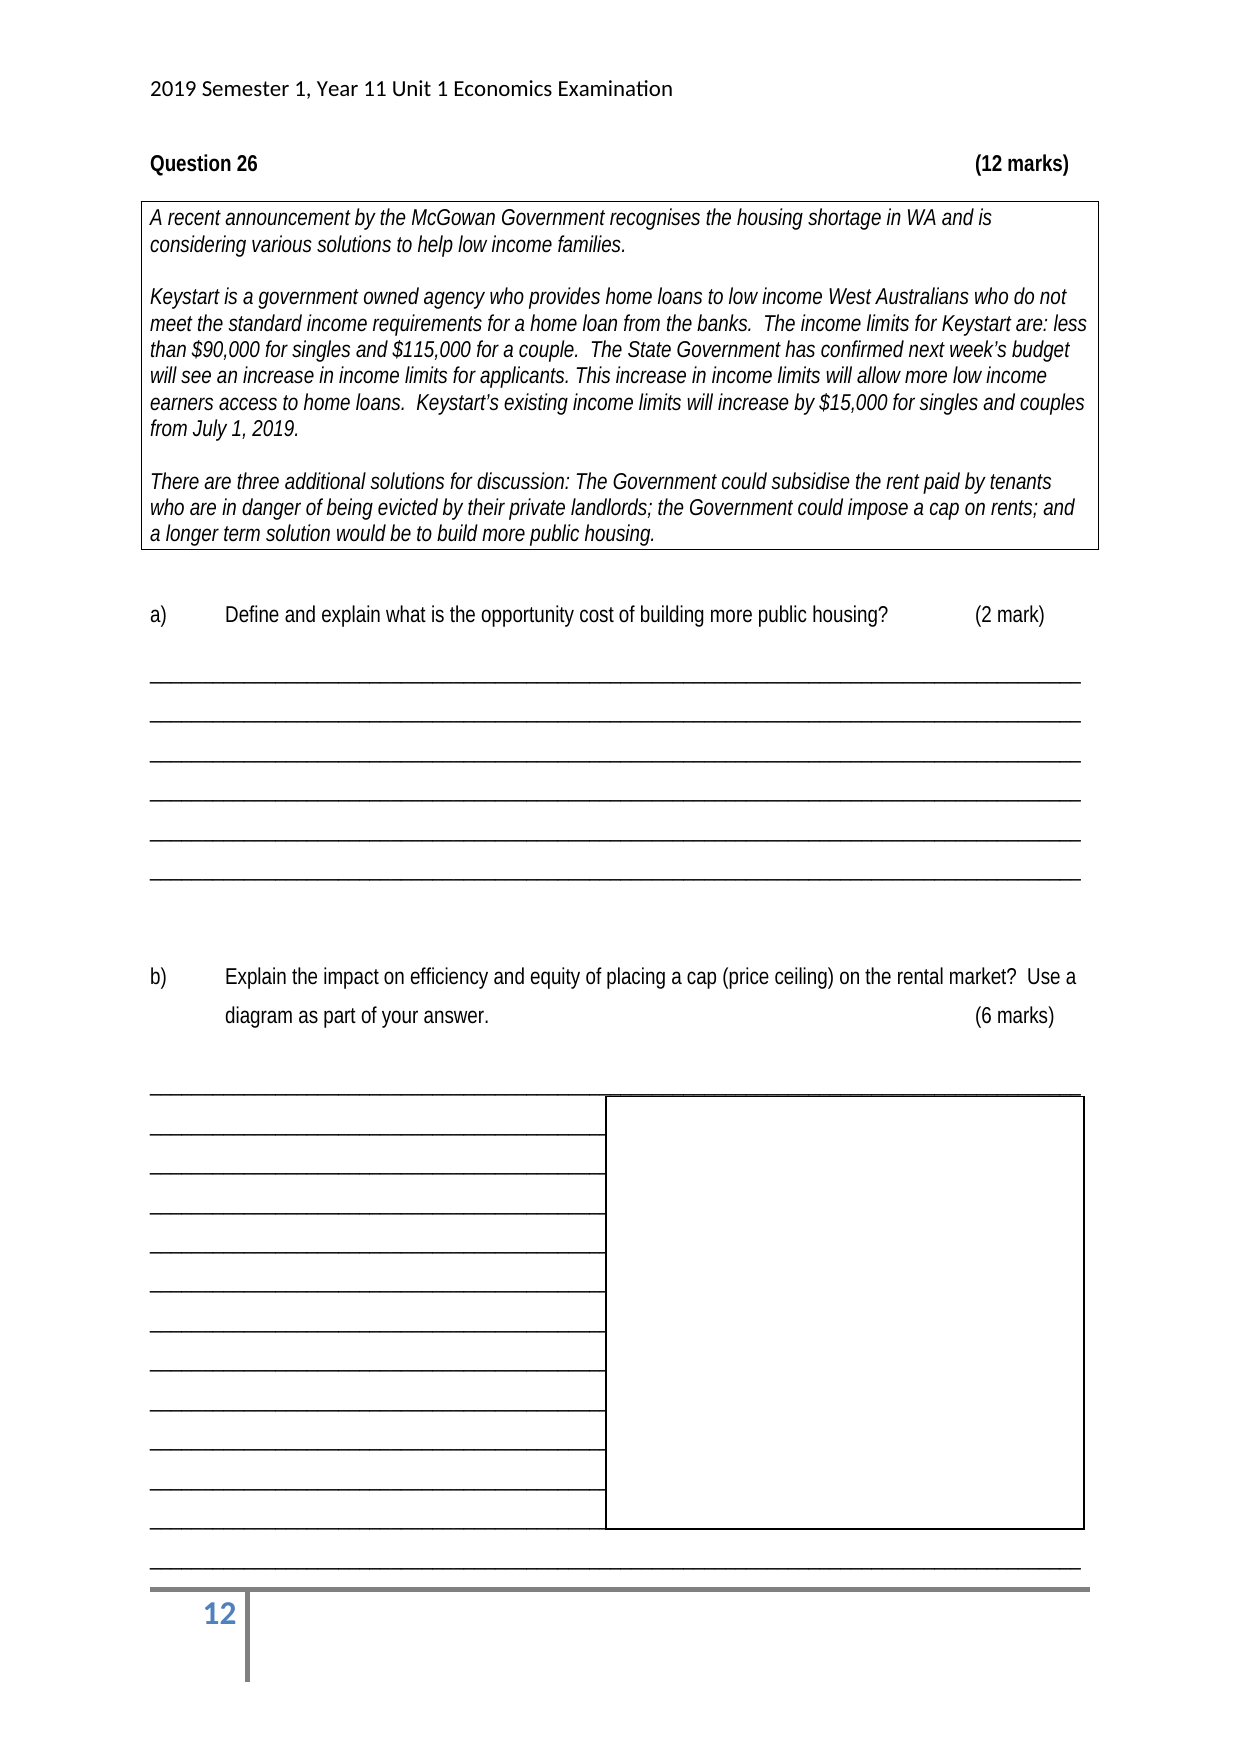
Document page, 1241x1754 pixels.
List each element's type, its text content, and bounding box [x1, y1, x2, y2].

list b) Explain the impact on efficiency and equity of placing a cap (price ceiling) on the rental market? Use a diagram as part of your answer. (6 marks) [150, 963, 1090, 1028]
text Keystart is a government owned agency who provides home loans to low income West Australians who do not meet the standard income requirements for a home loan from the banks. The income limits for Keystart are: less than $90,000 for singles and $115,000 for a couple. The State Government has confirmed next week’s budget will see an increase in income limits for applicants. This increase in income limits will allow more low income earners access to home loans. Keystart’s existing income limits will increase by $15,000 for singles and couples from July 1, 2019. [150, 283, 1090, 441]
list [150, 1070, 1090, 1570]
list a) Define and explain what is the opportunity cost of building more public housing? (2 mark) [150, 601, 1090, 627]
text Question 26 (12 marks) [150, 150, 1090, 176]
text A recent announcement by the McGowan Government recognises the housing shortage in WA and is considering various solutions to help low income families. [142, 202, 1098, 257]
list ______________________________________________________________________________________________________________________________________________________________________________________________________________________________________________________________________________________________________________________________________________________________________________________________________________________________________________________________________________________________________________________________________________________ [150, 658, 1090, 882]
text There are three additional solutions for discussion: The Government could subsidise the rent paid by tenants who are in danger of being evicted by their private landlords; the Government could impose a cap on rents; and a longer term solution would be to build more public housing. [142, 464, 1098, 549]
